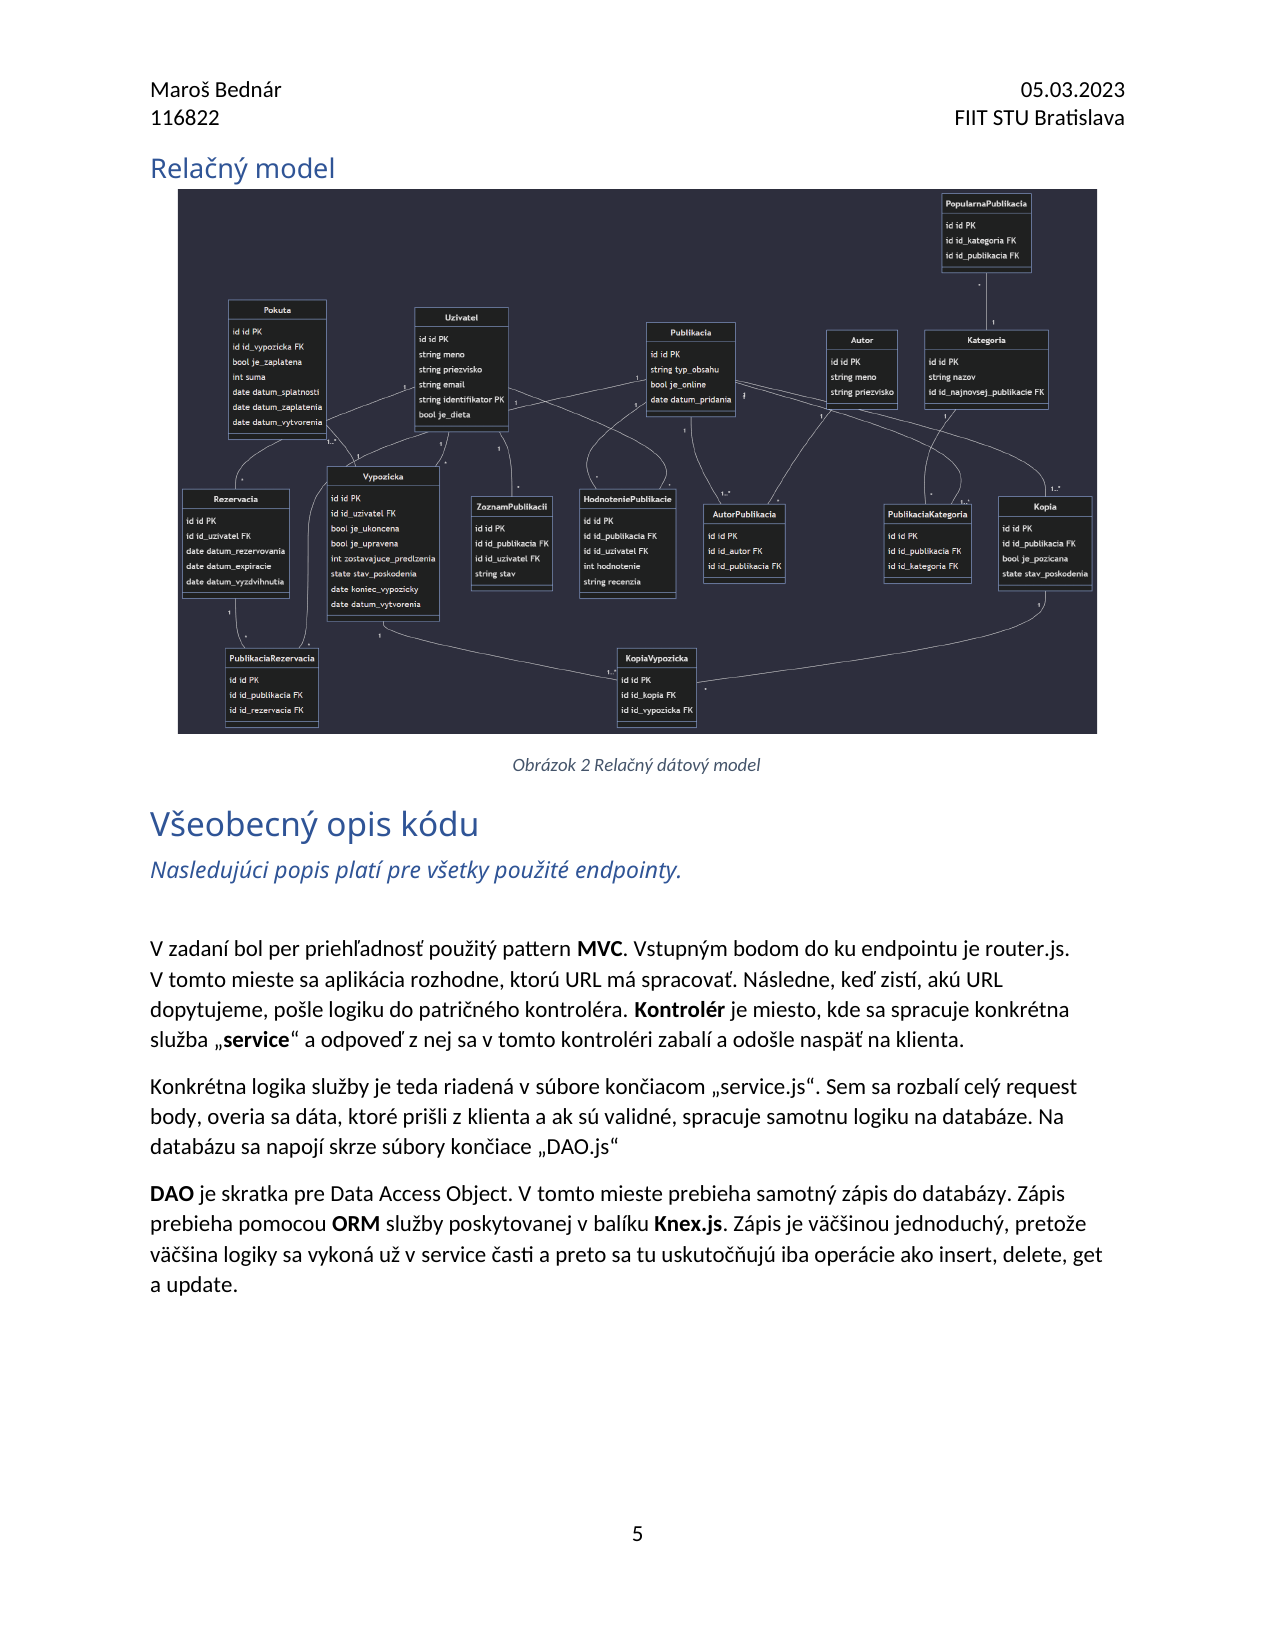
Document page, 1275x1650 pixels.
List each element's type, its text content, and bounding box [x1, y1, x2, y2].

text Obrázok 2 Relačný dátový model [150, 753, 1125, 776]
text Konkrétna logika služby je teda riadená v súbore končiacom „service.js“. Sem sa rozbalí celý request body, overia sa dáta, ktoré prišli z klienta a ak sú validné, spracuje samotnu logiku na databáze. Na databázu sa napojí skrze súbory končiace „DAO.js“ [150, 1072, 1125, 1160]
text V zadaní bol per priehľadnosť použitý pattern MVC. Vstupným bodom do ku endpointu je router.js. V tomto mieste sa aplikácia rozhodne, ktorú URL má spracovať. Následne, keď zistí, akú URL dopytujeme, pošle logiku do patričného kontroléra. Kontrolér je miesto, kde sa spracuje konkrétna služba „service“ a odpoveď z nej sa v tomto kontroléri zabalí a odošle naspäť na klienta. [150, 934, 1125, 1053]
subtitle Relačný model [150, 150, 1125, 187]
subtitle Nasledujúci popis platí pre všetky použité endpointy. [150, 854, 1125, 885]
subtitle Všeobecný opis kódu [150, 801, 1125, 846]
text DAO je skratka pre Data Access Object. V tomto mieste prebieha samotný zápis do databázy. Zápis prebieha pomocou ORM služby poskytovanej v balíku Knex.js. Zápis je väčšinou jednoduchý, pretože väčšina logiky sa vykoná už v service časti a preto sa tu uskutočňujú iba operácie ako insert, delete, get a update. [150, 1179, 1125, 1298]
picture [177, 189, 1098, 734]
